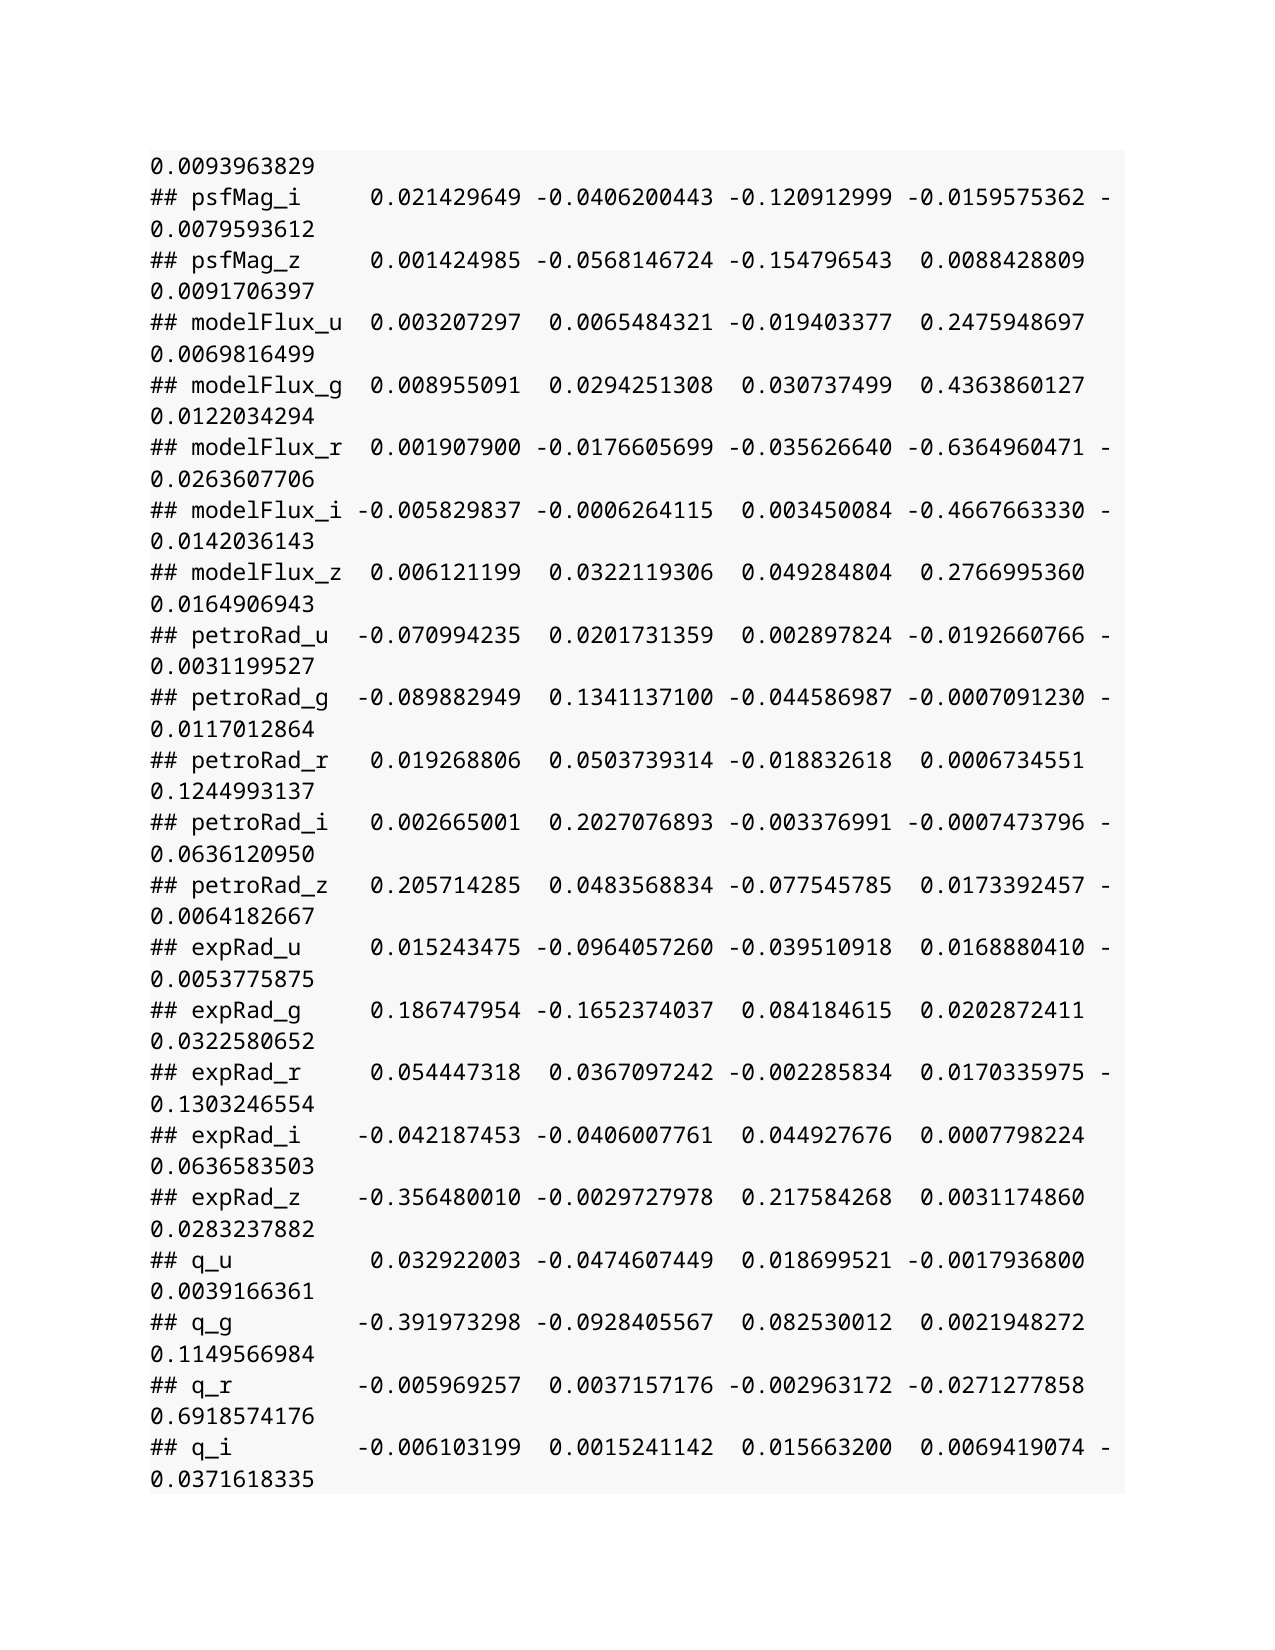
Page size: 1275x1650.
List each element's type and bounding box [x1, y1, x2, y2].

text [150, 150, 1125, 1494]
